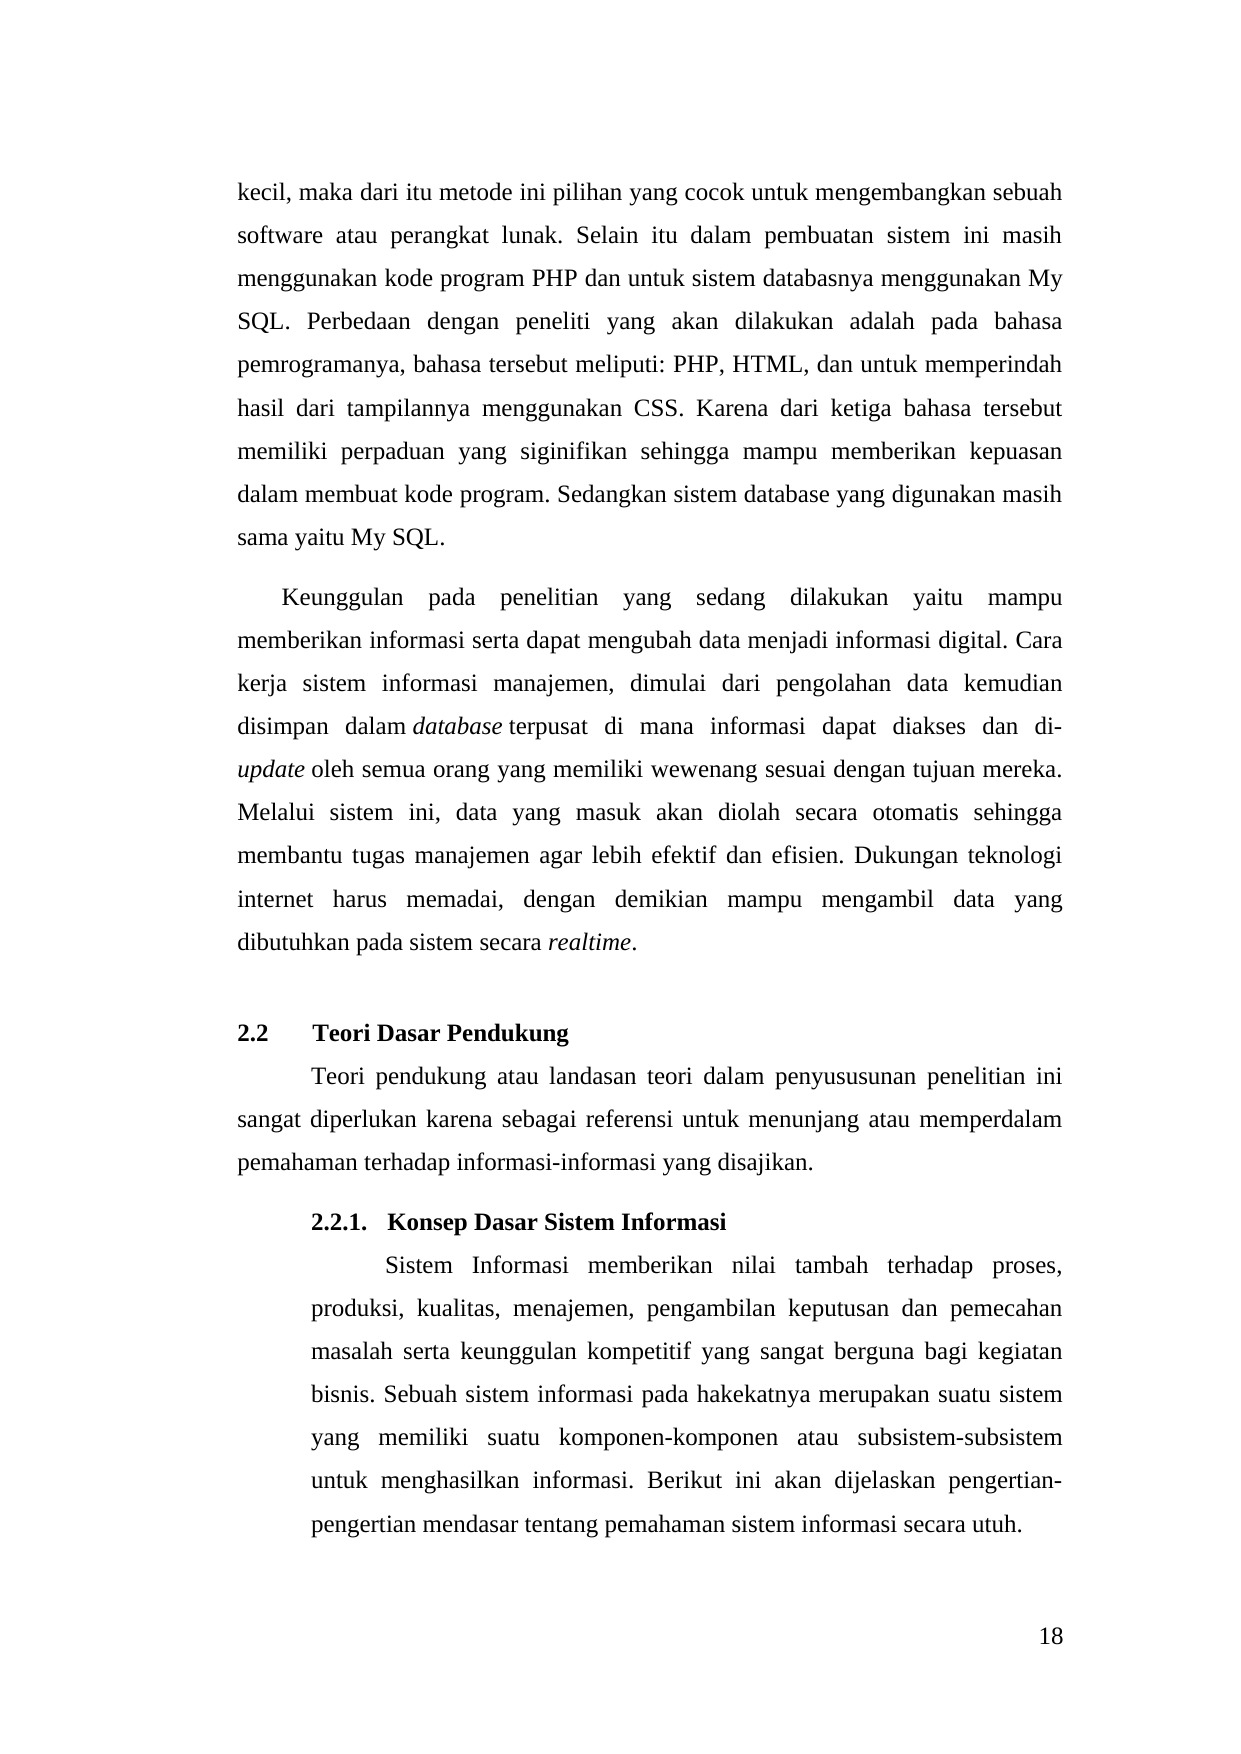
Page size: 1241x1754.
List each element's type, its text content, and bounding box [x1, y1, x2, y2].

list Konsep Dasar Sistem Informasi [311, 1207, 1063, 1236]
subtitle Teori Dasar Pendukung [237, 1018, 1063, 1046]
text Teori pendukung atau landasan teori dalam penyususunan penelitian ini sangat diperlukan karena sebagai referensi untuk menunjang atau memperdalam pemahaman terhadap informasi-informasi yang disajikan. [237, 1061, 1063, 1176]
list Sistem Informasi memberikan nilai tambah terhadap proses, produksi, kualitas, menajemen, pengambilan keputusan dan pemecahan masalah serta keunggulan kompetitif yang sangat berguna bagi kegiatan bisnis. Sebuah sistem informasi pada hakekatnya merupakan suatu sistem yang memiliki suatu komponen-komponen atau subsistem-subsistem untuk menghasilkan informasi. Berikut ini akan dijelaskan pengertian-pengertian mendasar tentang pemahaman sistem informasi secara utuh. [311, 1250, 1063, 1537]
text Keunggulan pada penelitian yang sedang dilakukan yaitu mampu memberikan informasi serta dapat mengubah data menjadi informasi digital. Cara kerja sistem informasi manajemen, dimulai dari pengolahan data kemudian disimpan dalam database terpusat di mana informasi dapat diakses dan di-update oleh semua orang yang memiliki wewenang sesuai dengan tujuan mereka. Melalui sistem ini, data yang masuk akan diolah secara otomatis sehingga membantu tugas manajemen agar lebih efektif dan efisien. Dukungan teknologi internet harus memadai, dengan demikian mampu mengambil data yang dibutuhkan pada sistem secara realtime. [237, 582, 1063, 956]
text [237, 177, 1063, 551]
